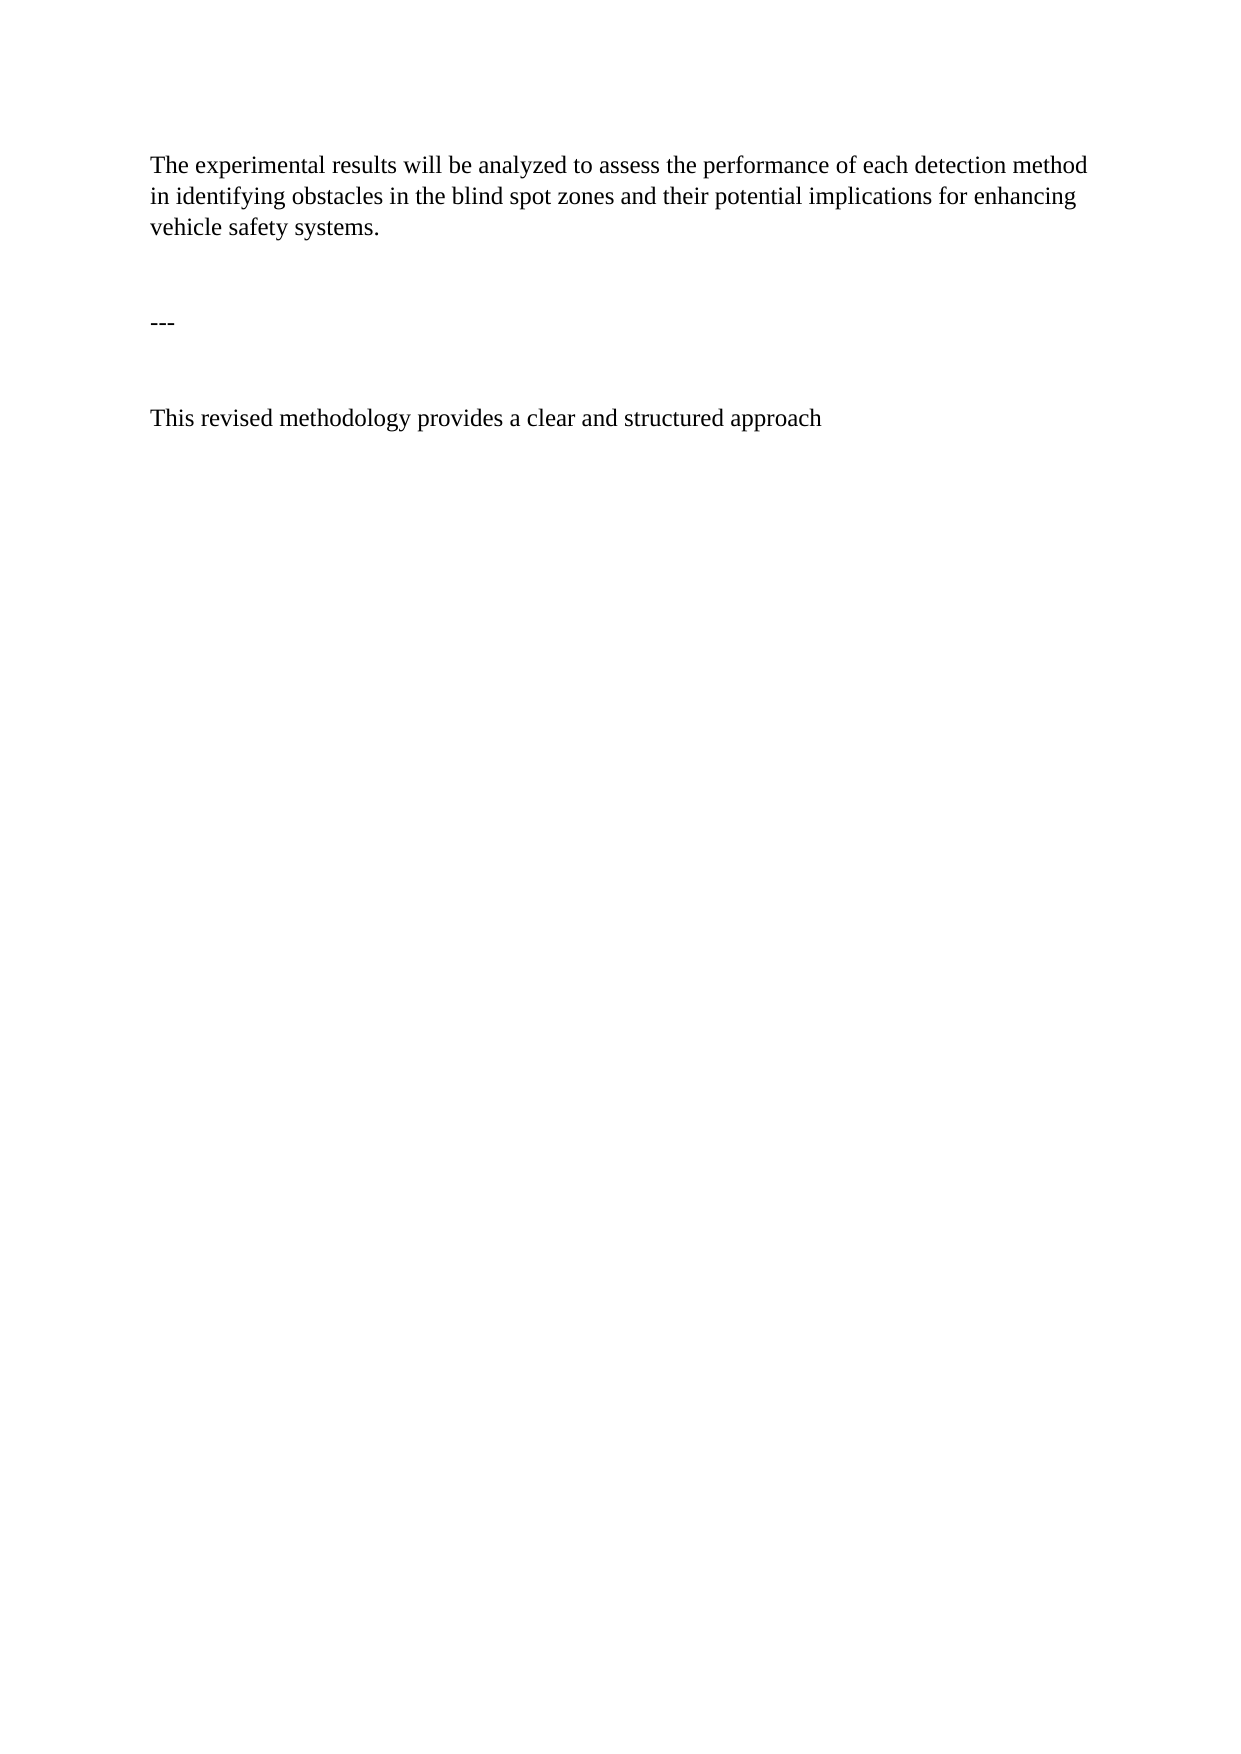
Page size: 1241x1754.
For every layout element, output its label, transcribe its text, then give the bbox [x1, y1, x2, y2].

text The experimental results will be analyzed to assess the performance of each detection method in identifying obstacles in the blind spot zones and their potential implications for enhancing vehicle safety systems. [150, 150, 1090, 241]
text This revised methodology provides a clear and structured approach [150, 403, 1090, 432]
text --- [150, 307, 1090, 336]
